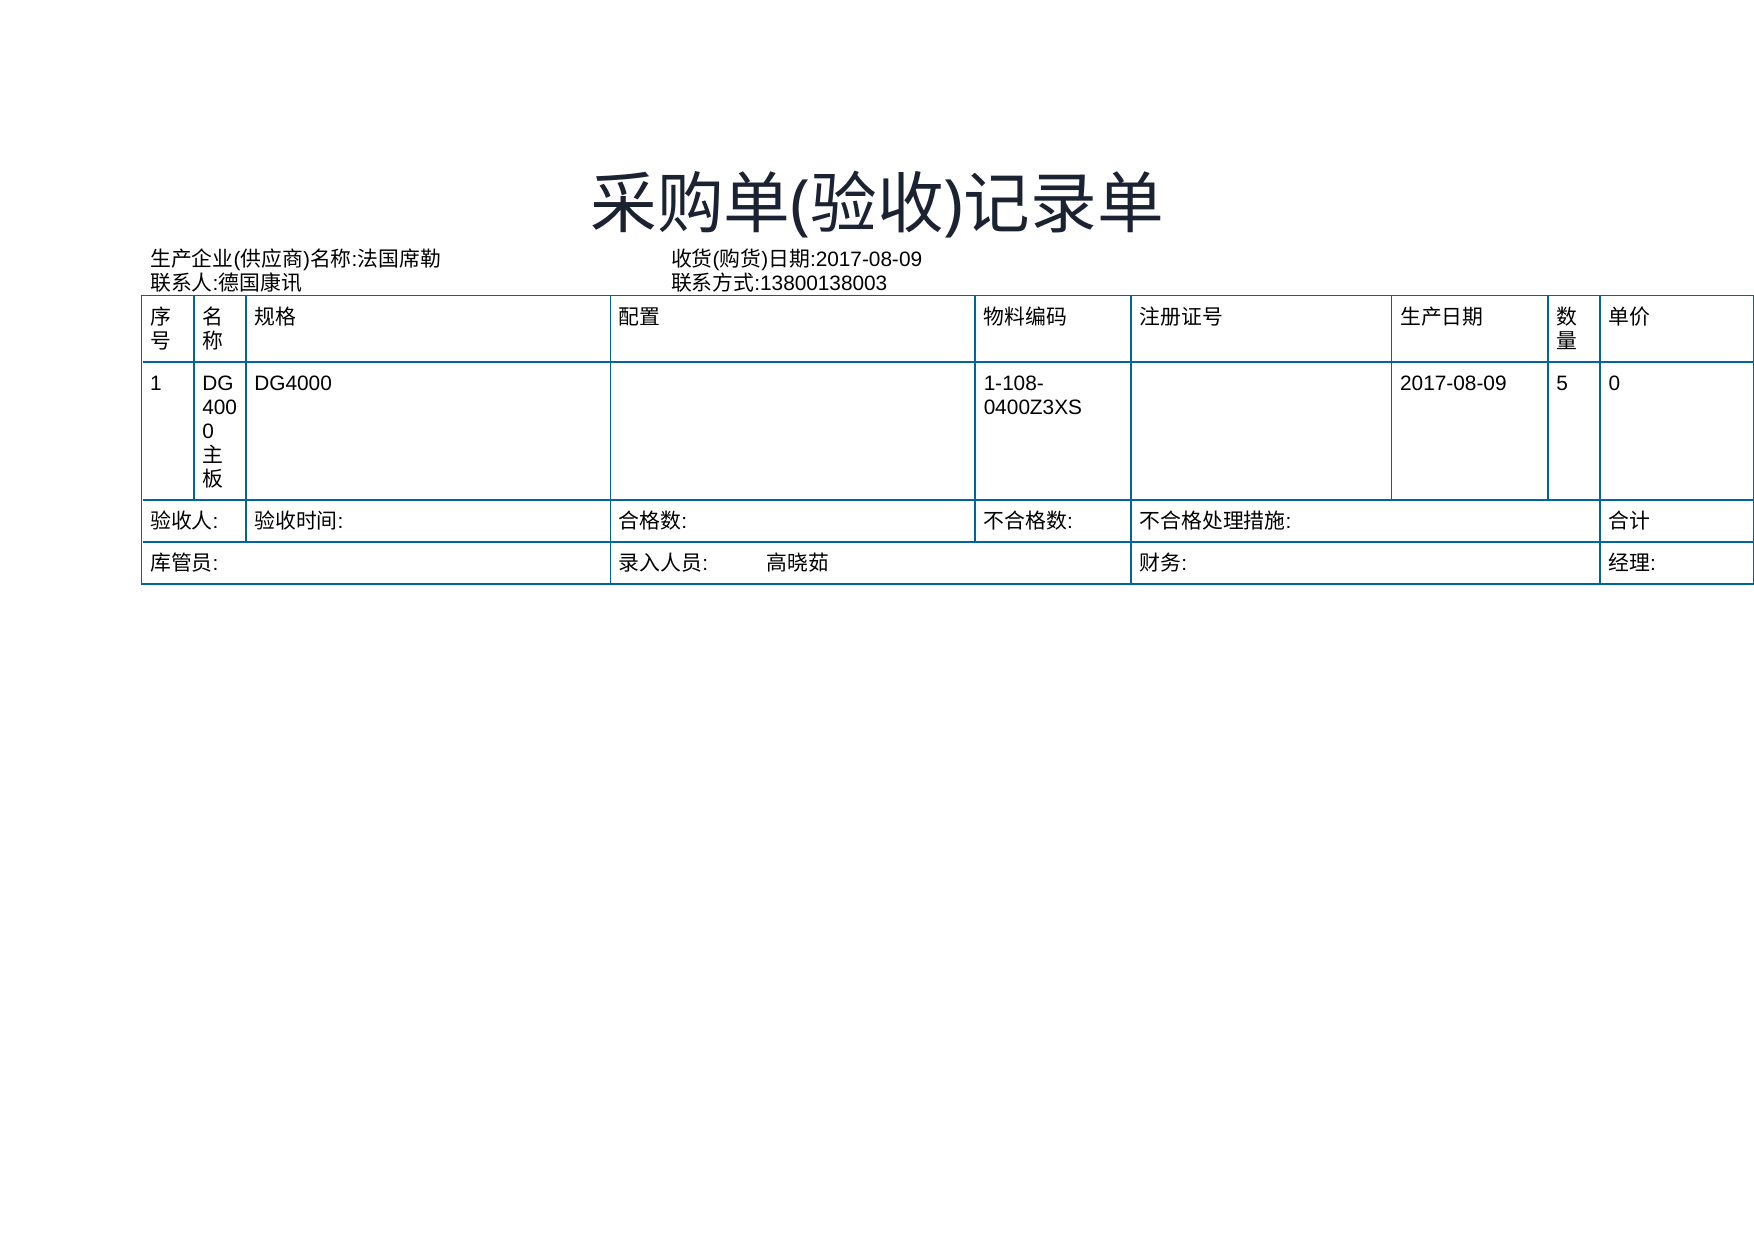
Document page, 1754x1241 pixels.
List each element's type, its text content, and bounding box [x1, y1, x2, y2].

table_header 序号 [142, 296, 193, 361]
table_cell 不合格数: [976, 501, 1130, 541]
table_cell [611, 363, 974, 499]
table_cell 5 [1549, 363, 1599, 499]
table_cell 0 [1601, 363, 1753, 499]
table_header 物料编码 [976, 296, 1130, 361]
table_header 单价 [1601, 296, 1753, 361]
table_cell 联系方式:13800138003 [660, 271, 1389, 295]
table_cell 合计 [1601, 501, 1753, 541]
table_cell 1 [142, 362, 193, 499]
table_cell 1-108-0400Z3XS [976, 363, 1130, 499]
table_header 生产企业(供应商)名称:法国席勒 [139, 247, 659, 271]
table_cell 不合格处理措施: [1132, 501, 1599, 541]
table_header 名称 [195, 296, 245, 361]
table_cell DG4000 [247, 363, 610, 499]
text 采购单(验收)记录单 [150, 150, 1604, 247]
table_cell 经理: [1601, 543, 1753, 583]
table_cell 录入人员: 高晓茹 [611, 543, 1130, 583]
table_cell 合格数: [611, 501, 974, 541]
table_header 生产日期 [1392, 296, 1547, 361]
table_cell 验收人: [142, 500, 245, 541]
table_cell 2017-08-09 [1392, 363, 1547, 499]
table_cell 库管员: [142, 542, 610, 583]
table_header 配置 [611, 296, 974, 361]
table_cell DG4000主板 [195, 363, 245, 499]
table_cell 财务: [1132, 543, 1599, 583]
table_header 收货(购货)日期:2017-08-09 [660, 247, 1389, 271]
table_header 注册证号 [1132, 296, 1391, 361]
table_cell 联系人:德国康讯 [139, 271, 659, 295]
table_cell 验收时间: [247, 501, 610, 541]
table_cell [1132, 363, 1391, 499]
table_header 规格 [247, 296, 610, 361]
table_header 数量 [1549, 296, 1599, 361]
